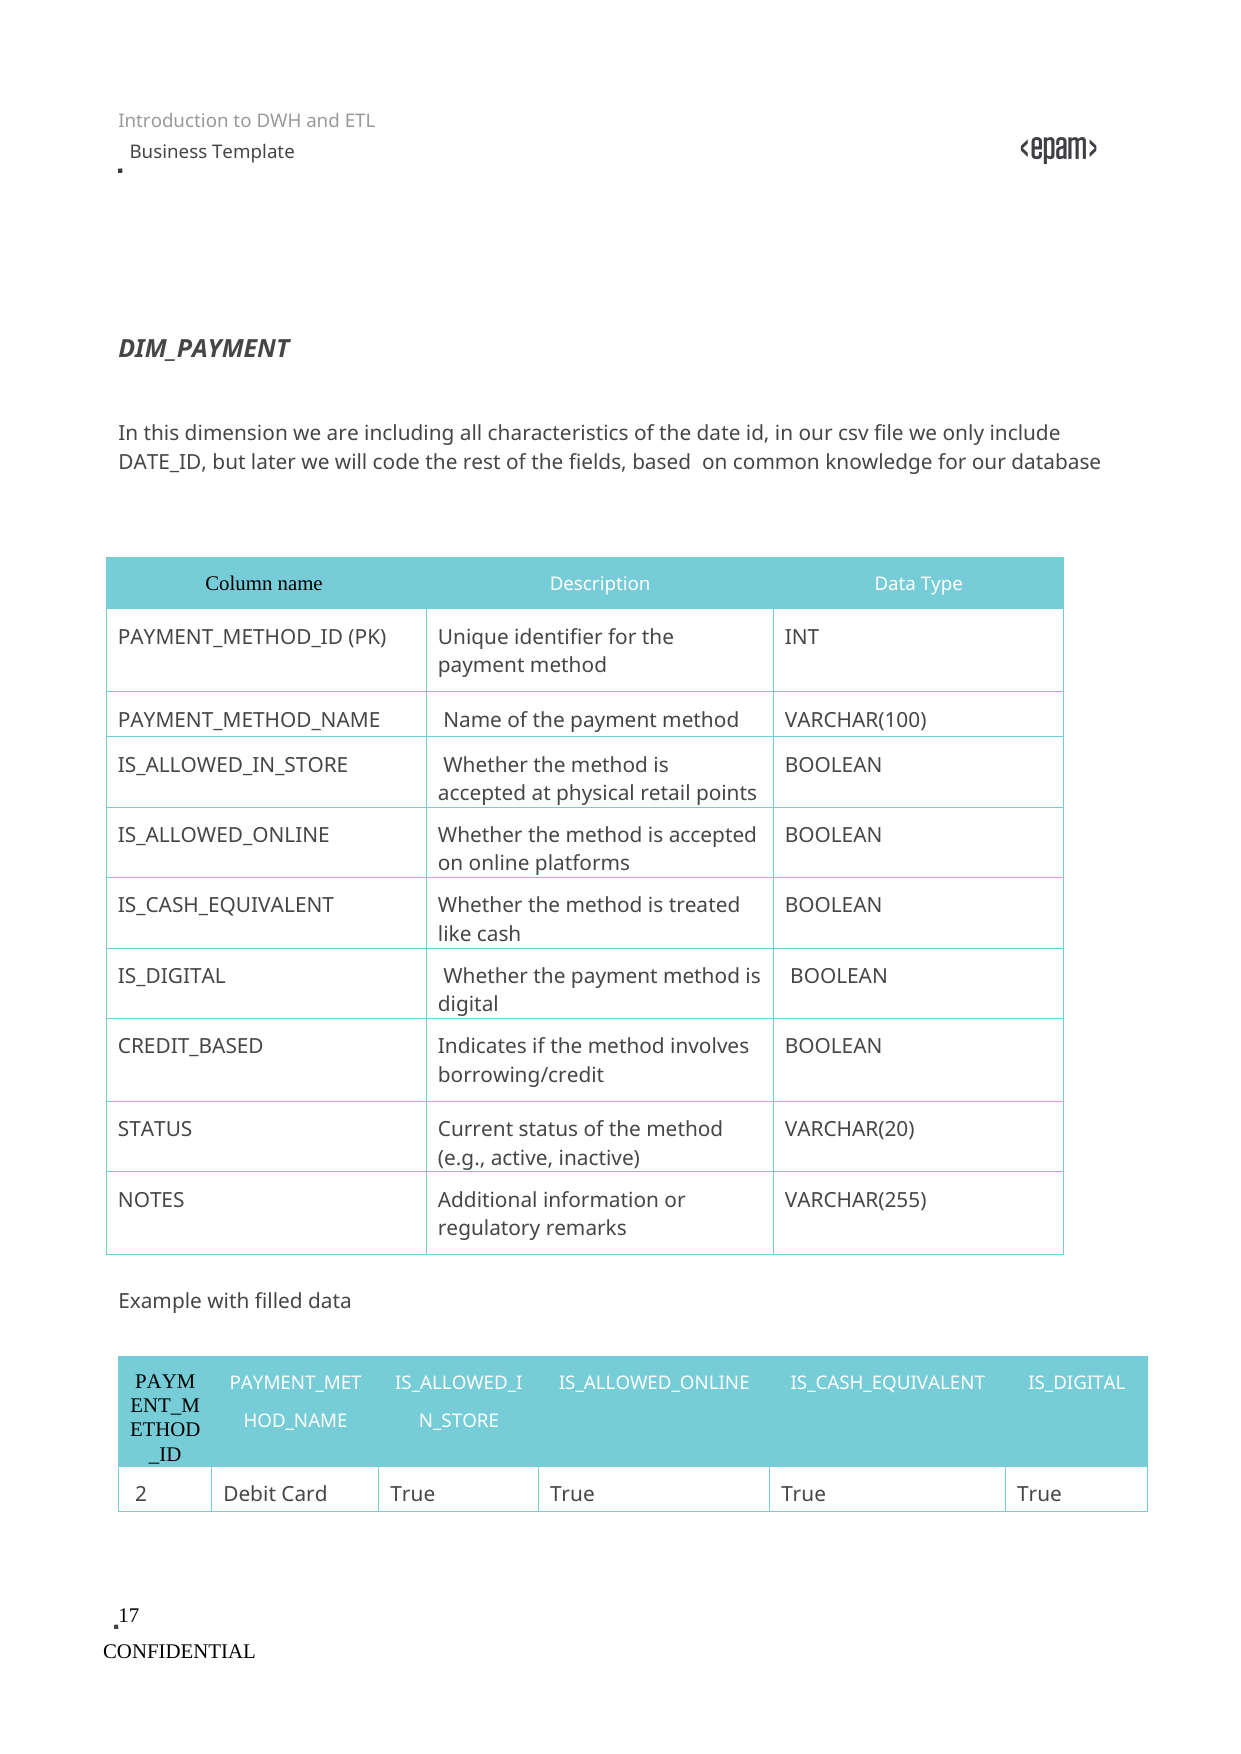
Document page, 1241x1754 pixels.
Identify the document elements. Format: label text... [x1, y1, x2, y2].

text Example with filled data [118, 570, 1152, 1315]
picture [1020, 137, 1097, 164]
text DIM_PAYMENT [118, 331, 1152, 365]
text In this dimension we are including all characteristics of the date id, in our csv file we only include DATE_ID, but later we will code the rest of the fields, based on common knowledge for our database [118, 418, 1152, 475]
